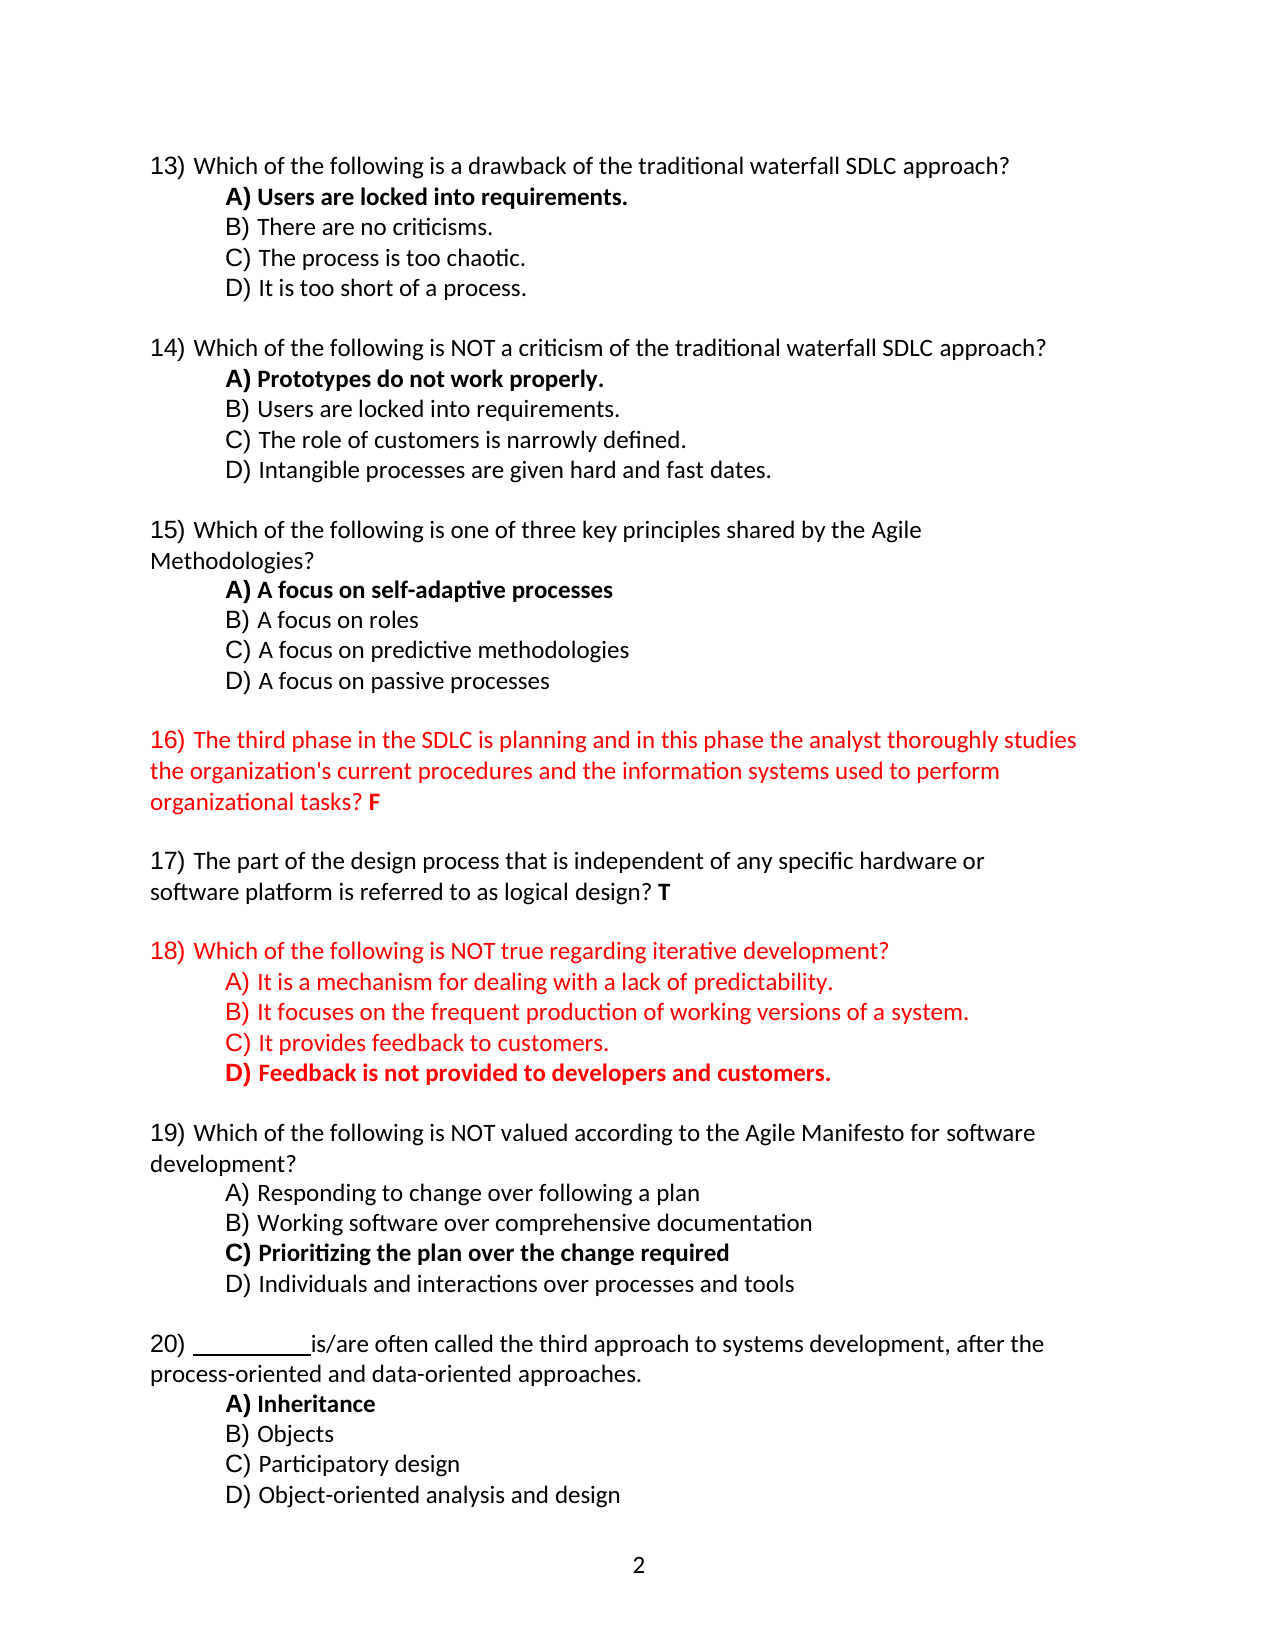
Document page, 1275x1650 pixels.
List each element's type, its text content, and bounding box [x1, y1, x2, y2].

list Object-oriented analysis and design [225, 1479, 1139, 1509]
list Which of the following is NOT true regarding iterative development? [150, 935, 1139, 966]
list The part of the design process that is independent of any specific hardware or software platform is referred to as logical design? T [150, 845, 1055, 906]
list The process is too chaotic. [225, 242, 1139, 273]
list Users are locked into requirements. [225, 393, 1139, 424]
list Responding to change over following a plan [225, 1179, 1139, 1207]
list A focus on self-adaptive processes [225, 576, 1139, 604]
list Feedback is not provided to developers and customers. [225, 1057, 1139, 1088]
list It is a mechanism for dealing with a lack of predictability. [225, 966, 1139, 996]
list A focus on passive processes [225, 665, 1139, 696]
list It focuses on the frequent production of working versions of a system. [225, 996, 1139, 1027]
list Which of the following is a drawback of the traditional waterfall SDLC approach? [150, 151, 1139, 181]
list Prioritizing the plan over the change required [225, 1238, 1139, 1268]
list Individuals and interactions over processes and tools [225, 1268, 1139, 1299]
list Prototypes do not work properly. [225, 363, 1139, 393]
list It is too short of a process. [225, 273, 1139, 303]
list A focus on predictive methodologies [225, 635, 1139, 665]
list There are no criticisms. [225, 212, 1139, 242]
list Inheritance [225, 1389, 1139, 1418]
list The third phase in the SDLC is planning and in this phase the analyst thoroughly studies the organization's current procedures and the information systems used to perform organizational tasks? F [150, 725, 1083, 817]
list is/are often called the third approach to systems development, after the process-oriented and data-oriented approaches. [150, 1328, 1098, 1389]
list Which of the following is NOT valued according to the Agile Manifesto for software development? [150, 1117, 1102, 1178]
list Objects [225, 1418, 1139, 1448]
list Participatory design [225, 1448, 1139, 1479]
list The role of customers is narrowly defined. [225, 424, 1139, 454]
list Working software over comprehensive documentation [225, 1207, 1139, 1238]
list Users are locked into requirements. [225, 181, 1139, 212]
list Which of the following is NOT a criticism of the traditional waterfall SDLC approach? [150, 332, 1139, 363]
list It provides feedback to customers. [225, 1027, 1139, 1057]
list A focus on roles [225, 604, 1139, 635]
list Which of the following is one of three key principles shared by the Agile Methodologies? [150, 514, 981, 575]
list Intangible processes are given hard and fast dates. [225, 454, 1139, 485]
